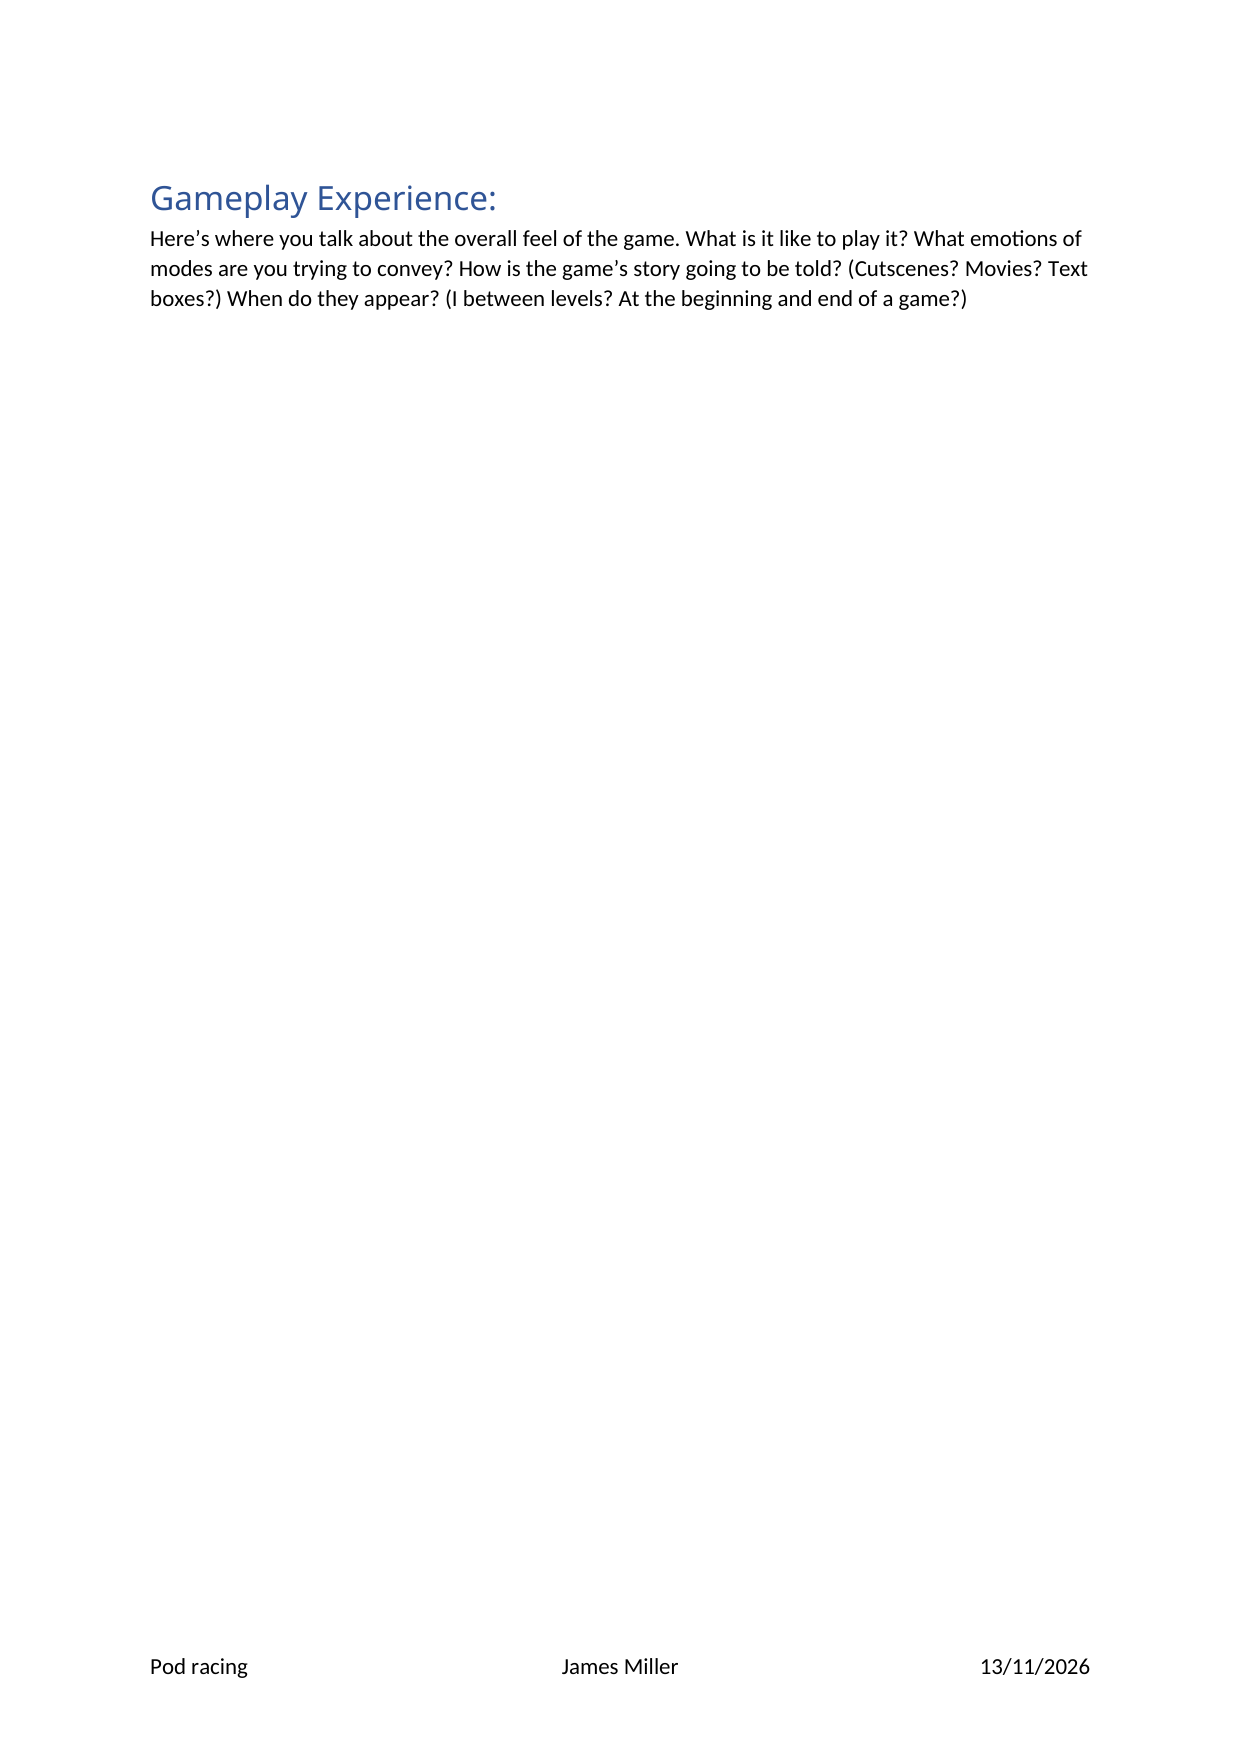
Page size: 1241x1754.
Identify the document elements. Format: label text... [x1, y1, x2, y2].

subtitle Gameplay Experience: [150, 175, 1090, 220]
text Here’s where you talk about the overall feel of the game. What is it like to play it? What emotions of modes are you trying to convey? How is the game’s story going to be told? (Cutscenes? Movies? Text boxes?) When do they appear? (I between levels? At the beginning and end of a game?) [150, 224, 1090, 312]
